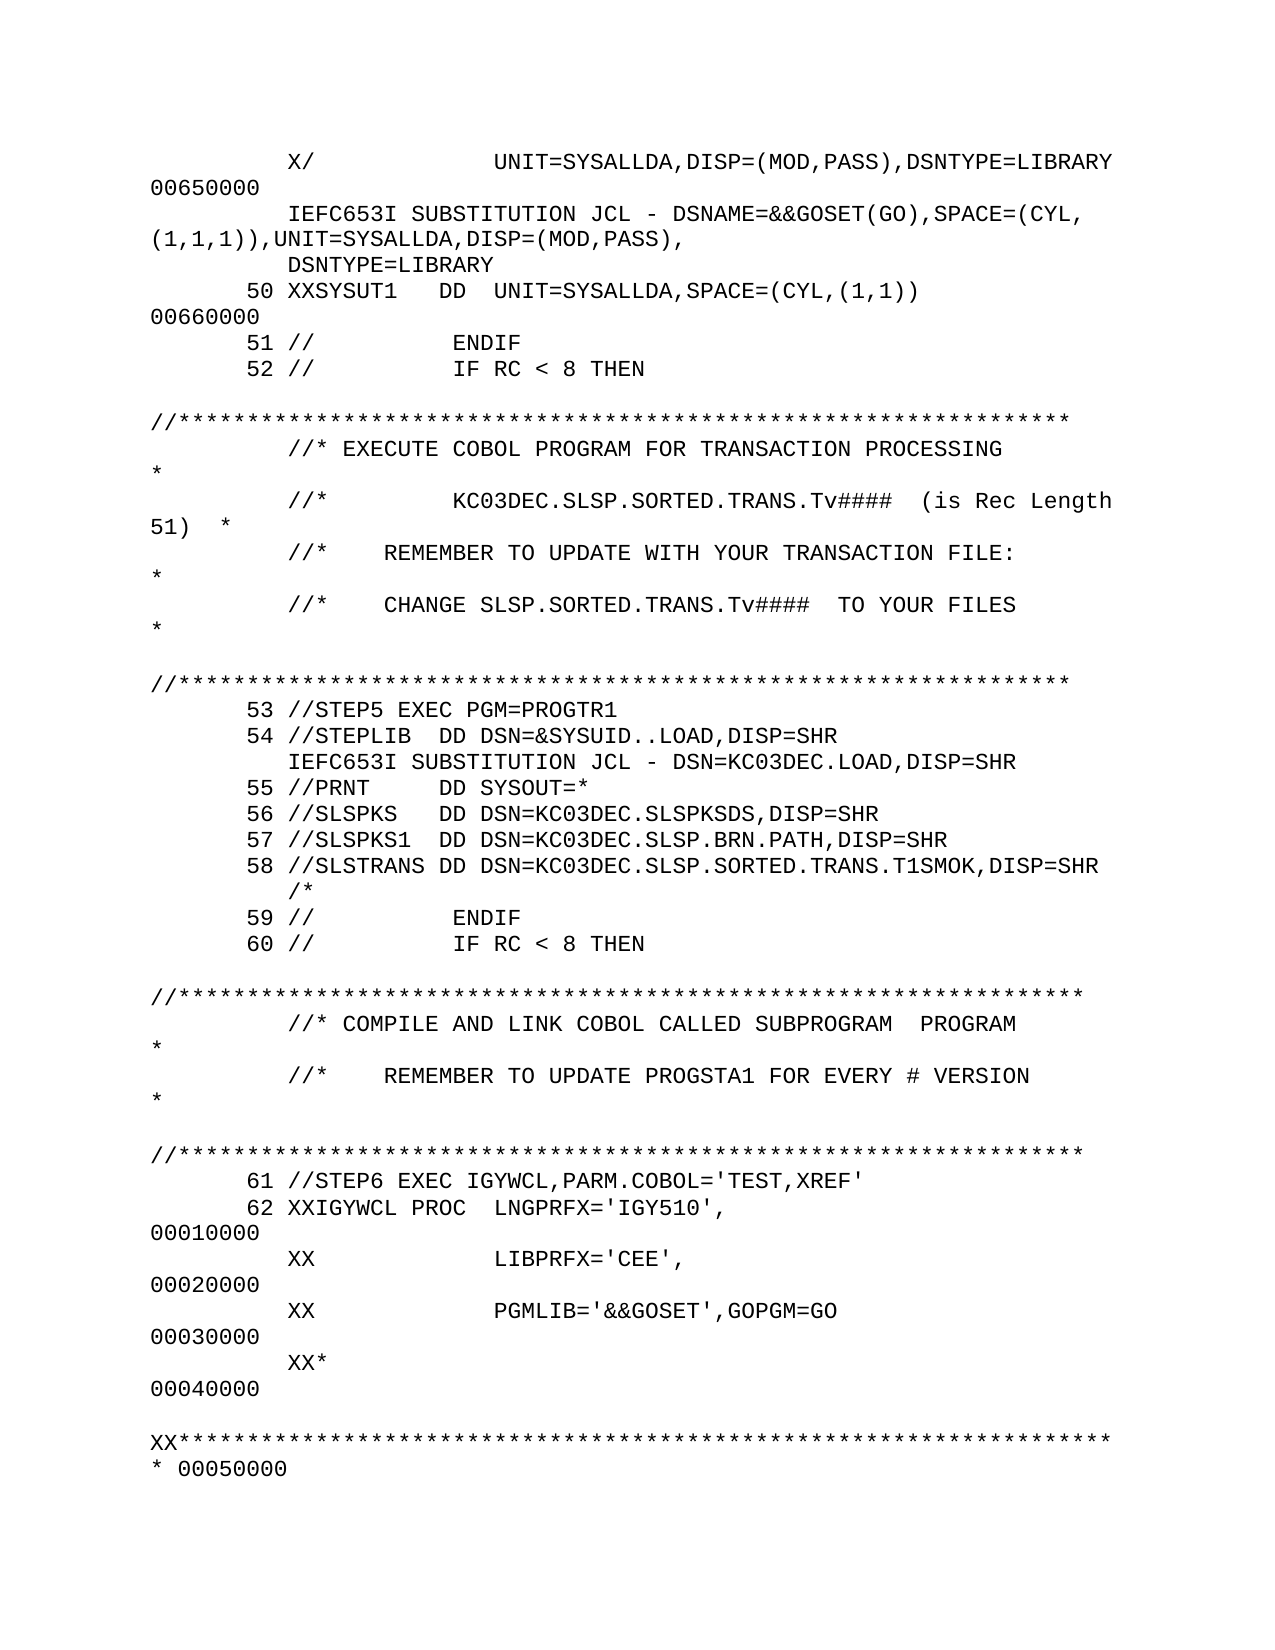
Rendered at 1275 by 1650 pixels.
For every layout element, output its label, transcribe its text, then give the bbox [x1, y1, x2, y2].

text 57 //SLSPKS1 DD DSN=KC03DEC.SLSP.BRN.PATH,DISP=SHR [150, 828, 1125, 854]
text /* [150, 880, 1125, 906]
text XX********************************************************************* 00050000 [150, 1403, 1125, 1483]
text //* EXECUTE COBOL PROGRAM FOR TRANSACTION PROCESSING * [150, 437, 1125, 489]
text 54 //STEPLIB DD DSN=&SYSUID..LOAD,DISP=SHR [150, 725, 1125, 751]
text //* REMEMBER TO UPDATE PROGSTA1 FOR EVERY # VERSION * [150, 1064, 1125, 1116]
text 59 // ENDIF [150, 906, 1125, 932]
text //* CHANGE SLSP.SORTED.TRANS.Tv#### TO YOUR FILES * [150, 593, 1125, 645]
text 55 //PRNT DD SYSOUT=* [150, 777, 1125, 803]
text 62 XXIGYWCL PROC LNGPRFX='IGY510', 00010000 [150, 1196, 1125, 1248]
text XX LIBPRFX='CEE', 00020000 [150, 1248, 1125, 1299]
text IEFC653I SUBSTITUTION JCL - DSNAME=&&GOSET(GO),SPACE=(CYL,(1,1,1)),UNIT=SYSALLDA,DISP=(MOD,PASS), [150, 202, 1125, 254]
text 50 XXSYSUT1 DD UNIT=SYSALLDA,SPACE=(CYL,(1,1)) 00660000 [150, 280, 1125, 332]
text 58 //SLSTRANS DD DSN=KC03DEC.SLSP.SORTED.TRANS.T1SMOK,DISP=SHR [150, 854, 1125, 880]
text //* KC03DEC.SLSP.SORTED.TRANS.Tv#### (is Rec Length 51) * [150, 489, 1125, 541]
text XX* 00040000 [150, 1351, 1125, 1403]
text 51 // ENDIF [150, 332, 1125, 357]
text //***************************************************************** [150, 383, 1125, 437]
text X/ UNIT=SYSALLDA,DISP=(MOD,PASS),DSNTYPE=LIBRARY 00650000 [150, 150, 1125, 202]
text 61 //STEP6 EXEC IGYWCL,PARM.COBOL='TEST,XREF' [150, 1170, 1125, 1196]
text 60 // IF RC < 8 THEN [150, 932, 1125, 958]
text XX PGMLIB='&&GOSET',GOPGM=GO 00030000 [150, 1299, 1125, 1351]
text 53 //STEP5 EXEC PGM=PROGTR1 [150, 699, 1125, 725]
text 52 // IF RC < 8 THEN [150, 357, 1125, 383]
text //* REMEMBER TO UPDATE WITH YOUR TRANSACTION FILE: * [150, 541, 1125, 593]
text //***************************************************************** [150, 645, 1125, 699]
text IEFC653I SUBSTITUTION JCL - DSN=KC03DEC.LOAD,DISP=SHR [150, 751, 1125, 777]
text //* COMPILE AND LINK COBOL CALLED SUBPROGRAM PROGRAM * [150, 1012, 1125, 1064]
text //****************************************************************** [150, 958, 1125, 1012]
text DSNTYPE=LIBRARY [150, 254, 1125, 280]
text //****************************************************************** [150, 1116, 1125, 1170]
text 56 //SLSPKS DD DSN=KC03DEC.SLSPKSDS,DISP=SHR [150, 803, 1125, 828]
